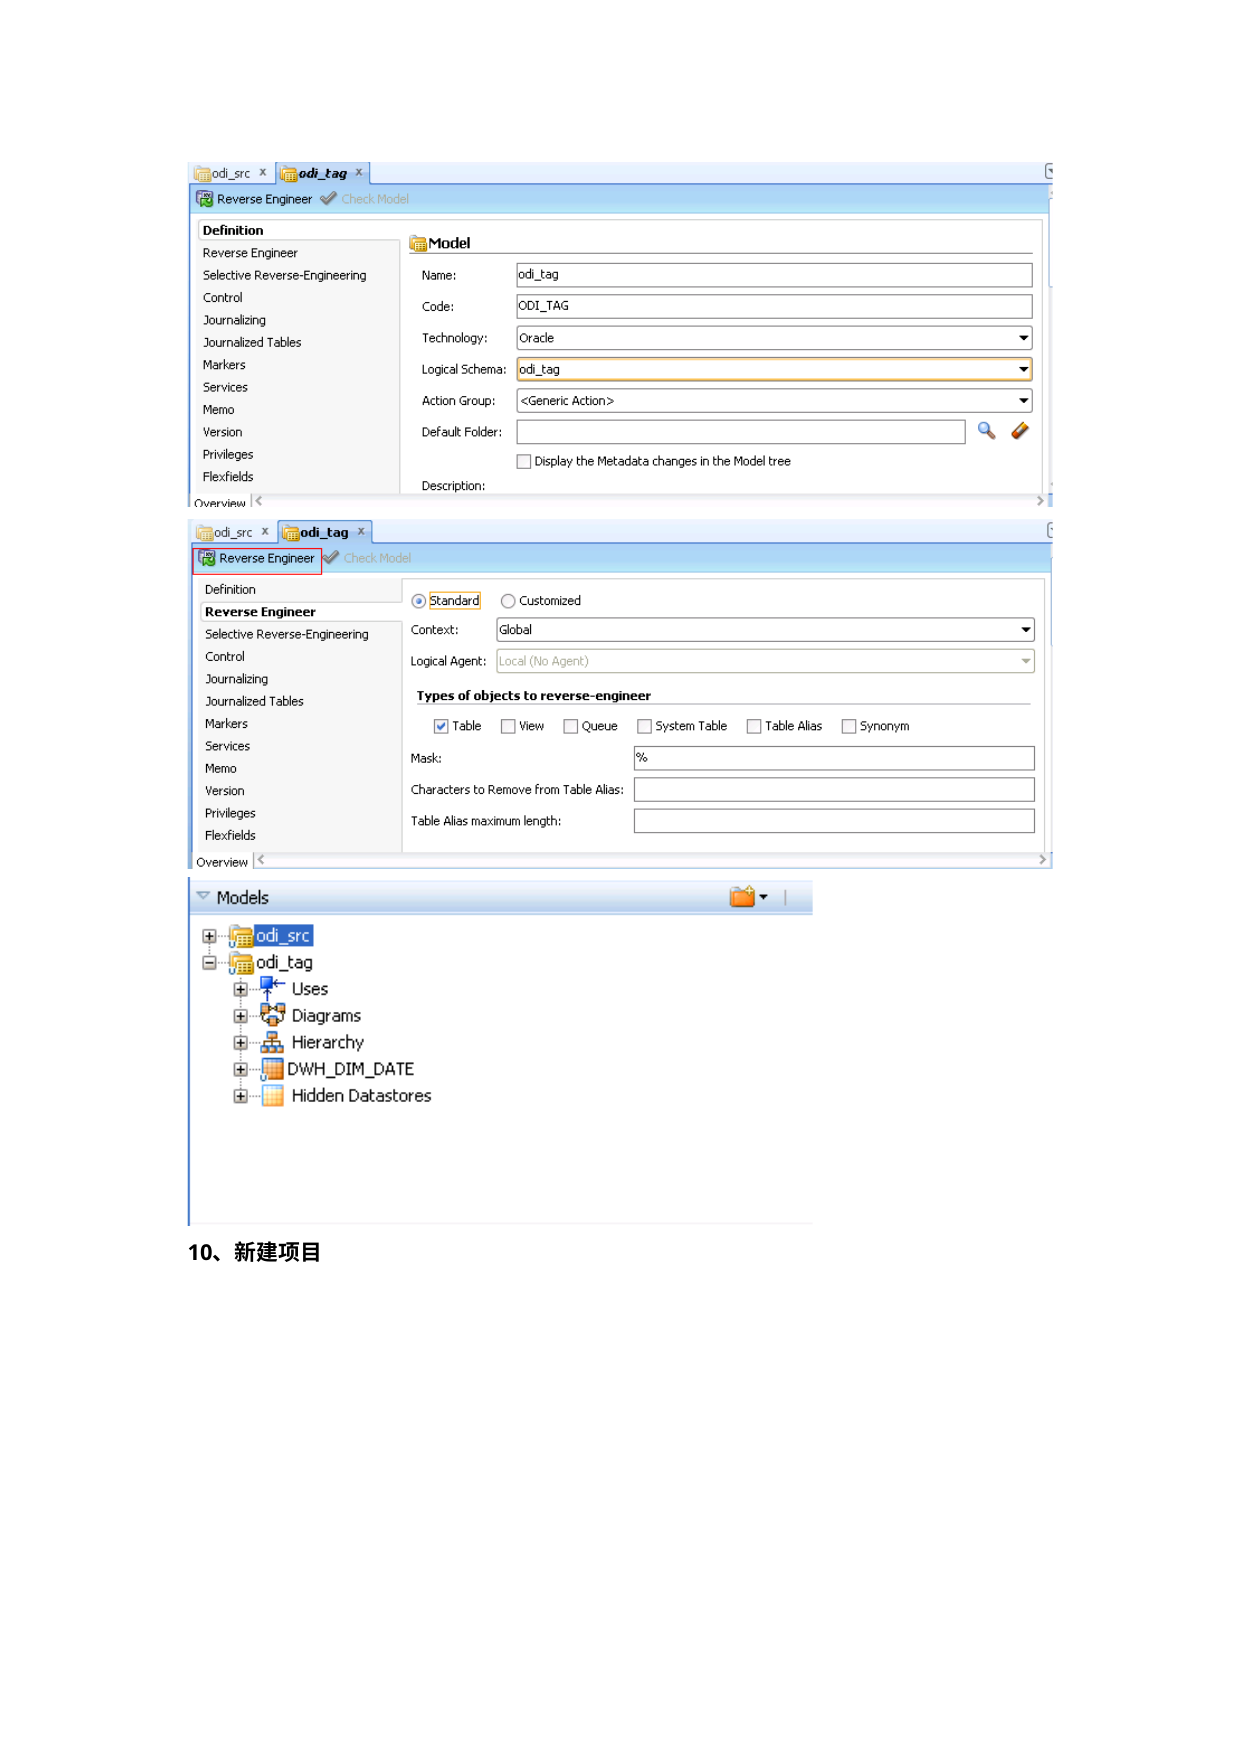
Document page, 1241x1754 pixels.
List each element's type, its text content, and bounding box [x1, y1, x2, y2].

text 10、新建项目 [187, 1234, 1053, 1267]
picture [187, 519, 1053, 869]
picture [187, 877, 813, 1226]
picture [187, 162, 1053, 507]
